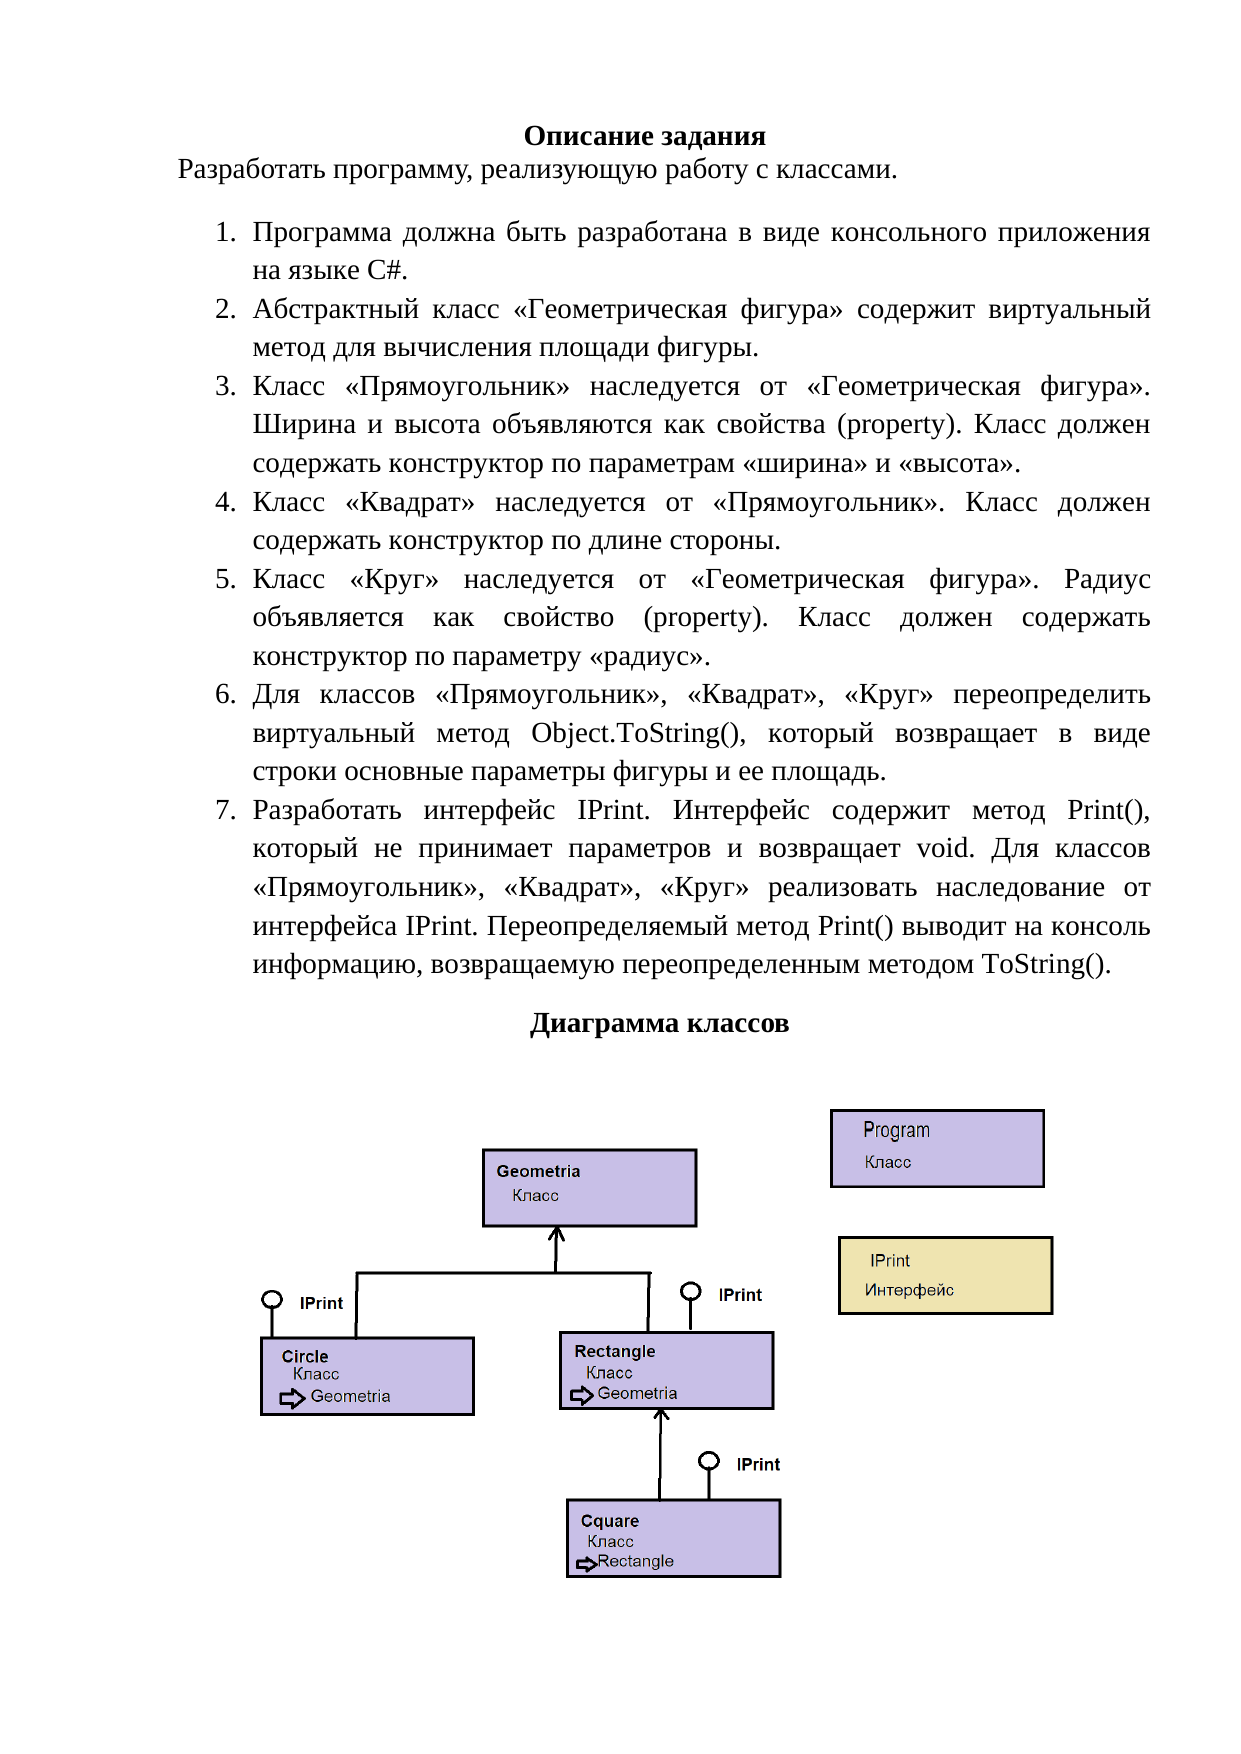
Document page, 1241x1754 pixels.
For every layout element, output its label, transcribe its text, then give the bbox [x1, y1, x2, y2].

list Класс «Прямоугольник» наследуется от «Геометрическая фигура». Ширина и высота объявляются как свойства (property). Класс должен содержать конструктор по параметрам «ширина» и «высота». [215, 368, 1152, 479]
list Класс «Квадрат» наследуется от «Прямоугольник». Класс должен содержать конструктор по длине стороны. [215, 484, 1152, 556]
list Разработать интерфейс IPrint. Интерфейс содержит метод Print(), который не принимает параметров и возвращает void. Для классов «Прямоугольник», «Квадрат», «Круг» реализовать наследование от интерфейса IPrint. Переопределяемый метод Print() выводит на консоль информацию, возвращаемую переопределенным методом ToString(). [215, 792, 1152, 980]
list Класс «Круг» наследуется от «Геометрическая фигура». Радиус объявляется как свойство (property). Класс должен содержать конструктор по параметру «радиус». [215, 561, 1152, 671]
text Диаграмма классов [398, 1006, 1152, 1039]
list Программа должна быть разработана в виде консольного приложения на языке C#. [215, 214, 1152, 286]
picture [177, 1039, 1103, 1625]
list Абстрактный класс «Геометрическая фигура» содержит виртуальный метод для вычисления площади фигуры. [215, 291, 1152, 363]
list Для классов «Прямоугольник», «Квадрат», «Круг» переопределить виртуальный метод Object.ToString(), который возвращает в виде строки основные параметры фигуры и ее площадь. [215, 676, 1152, 787]
text Описание задания [472, 118, 1152, 152]
text Разработать программу, реализующую работу с классами. [177, 152, 1152, 185]
